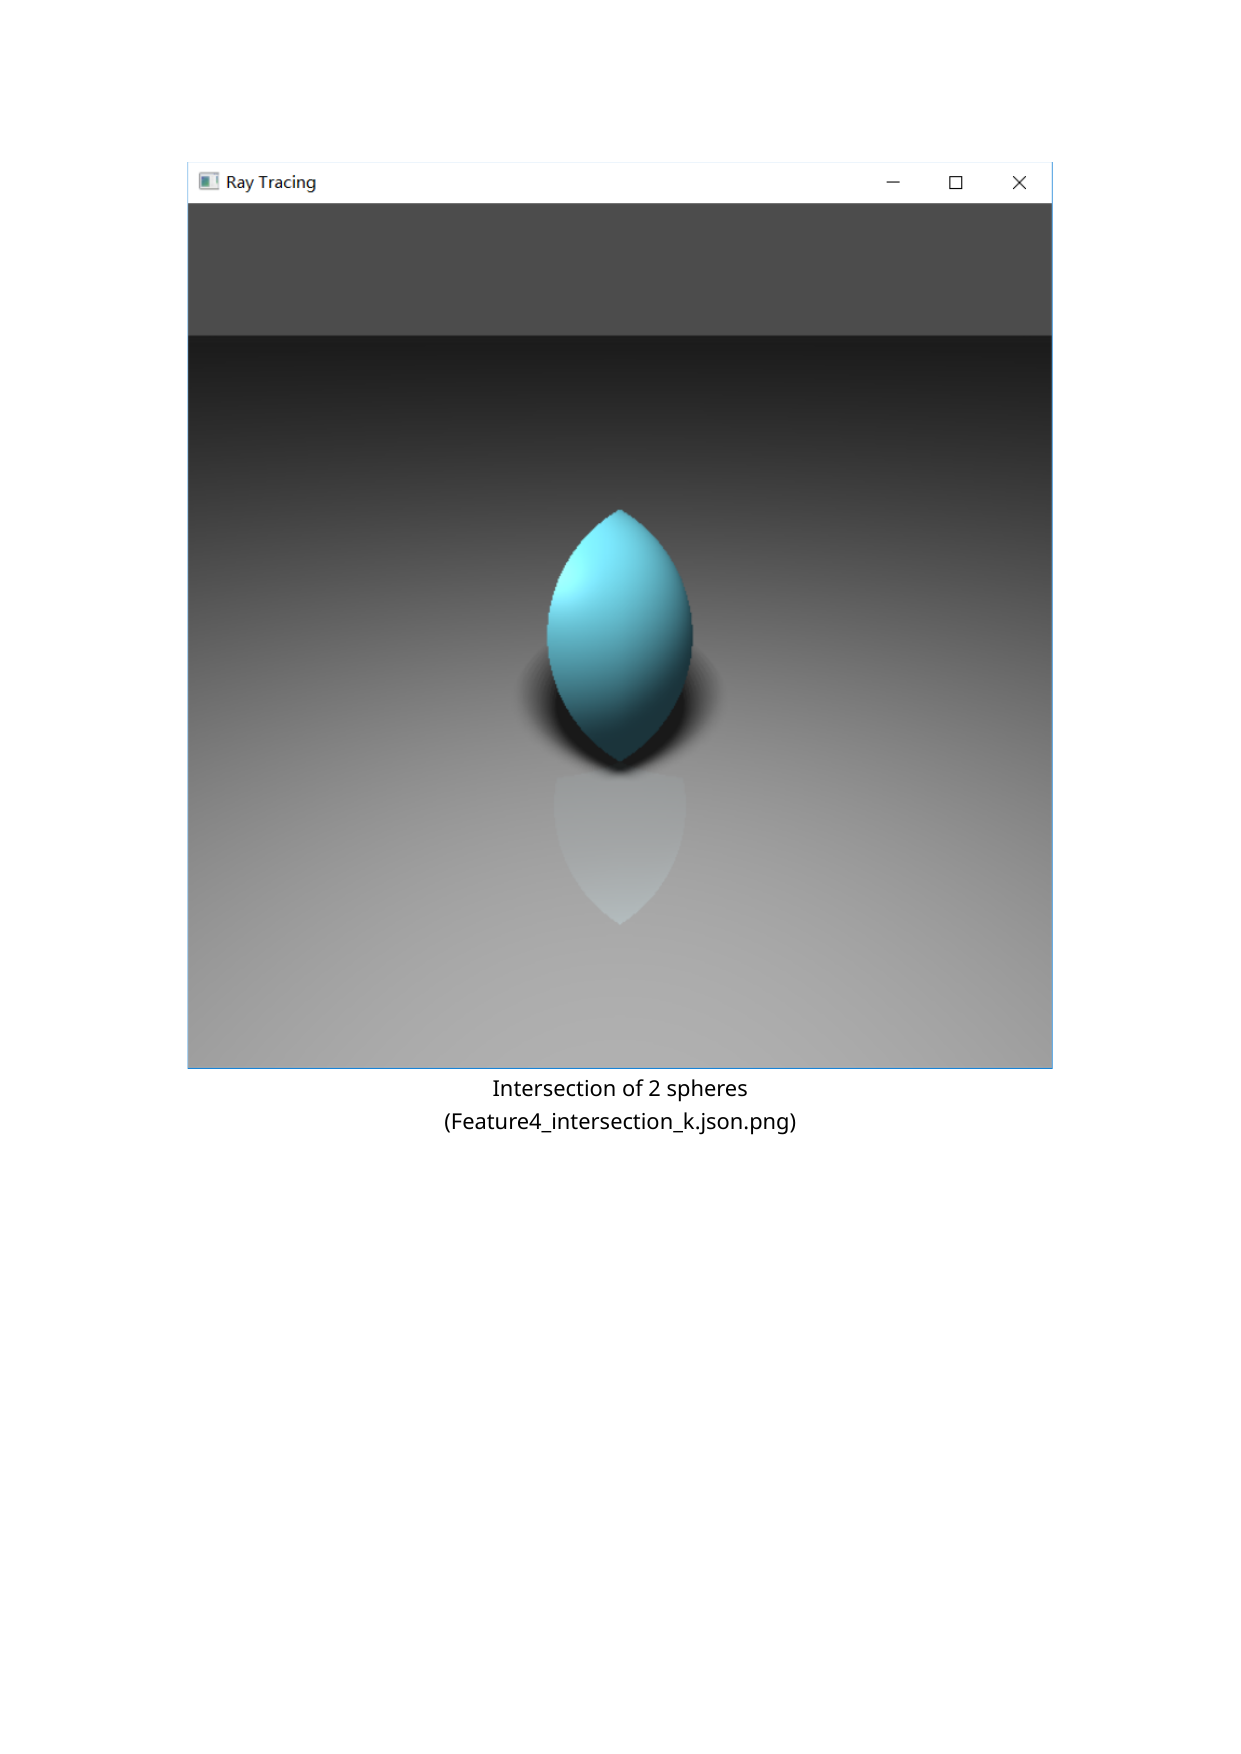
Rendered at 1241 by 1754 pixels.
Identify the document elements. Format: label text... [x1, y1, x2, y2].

picture [187, 162, 1053, 1069]
text Intersection of 2 spheres [187, 1072, 1053, 1104]
text (Feature4_intersection_k.json.png) [187, 1104, 1053, 1137]
